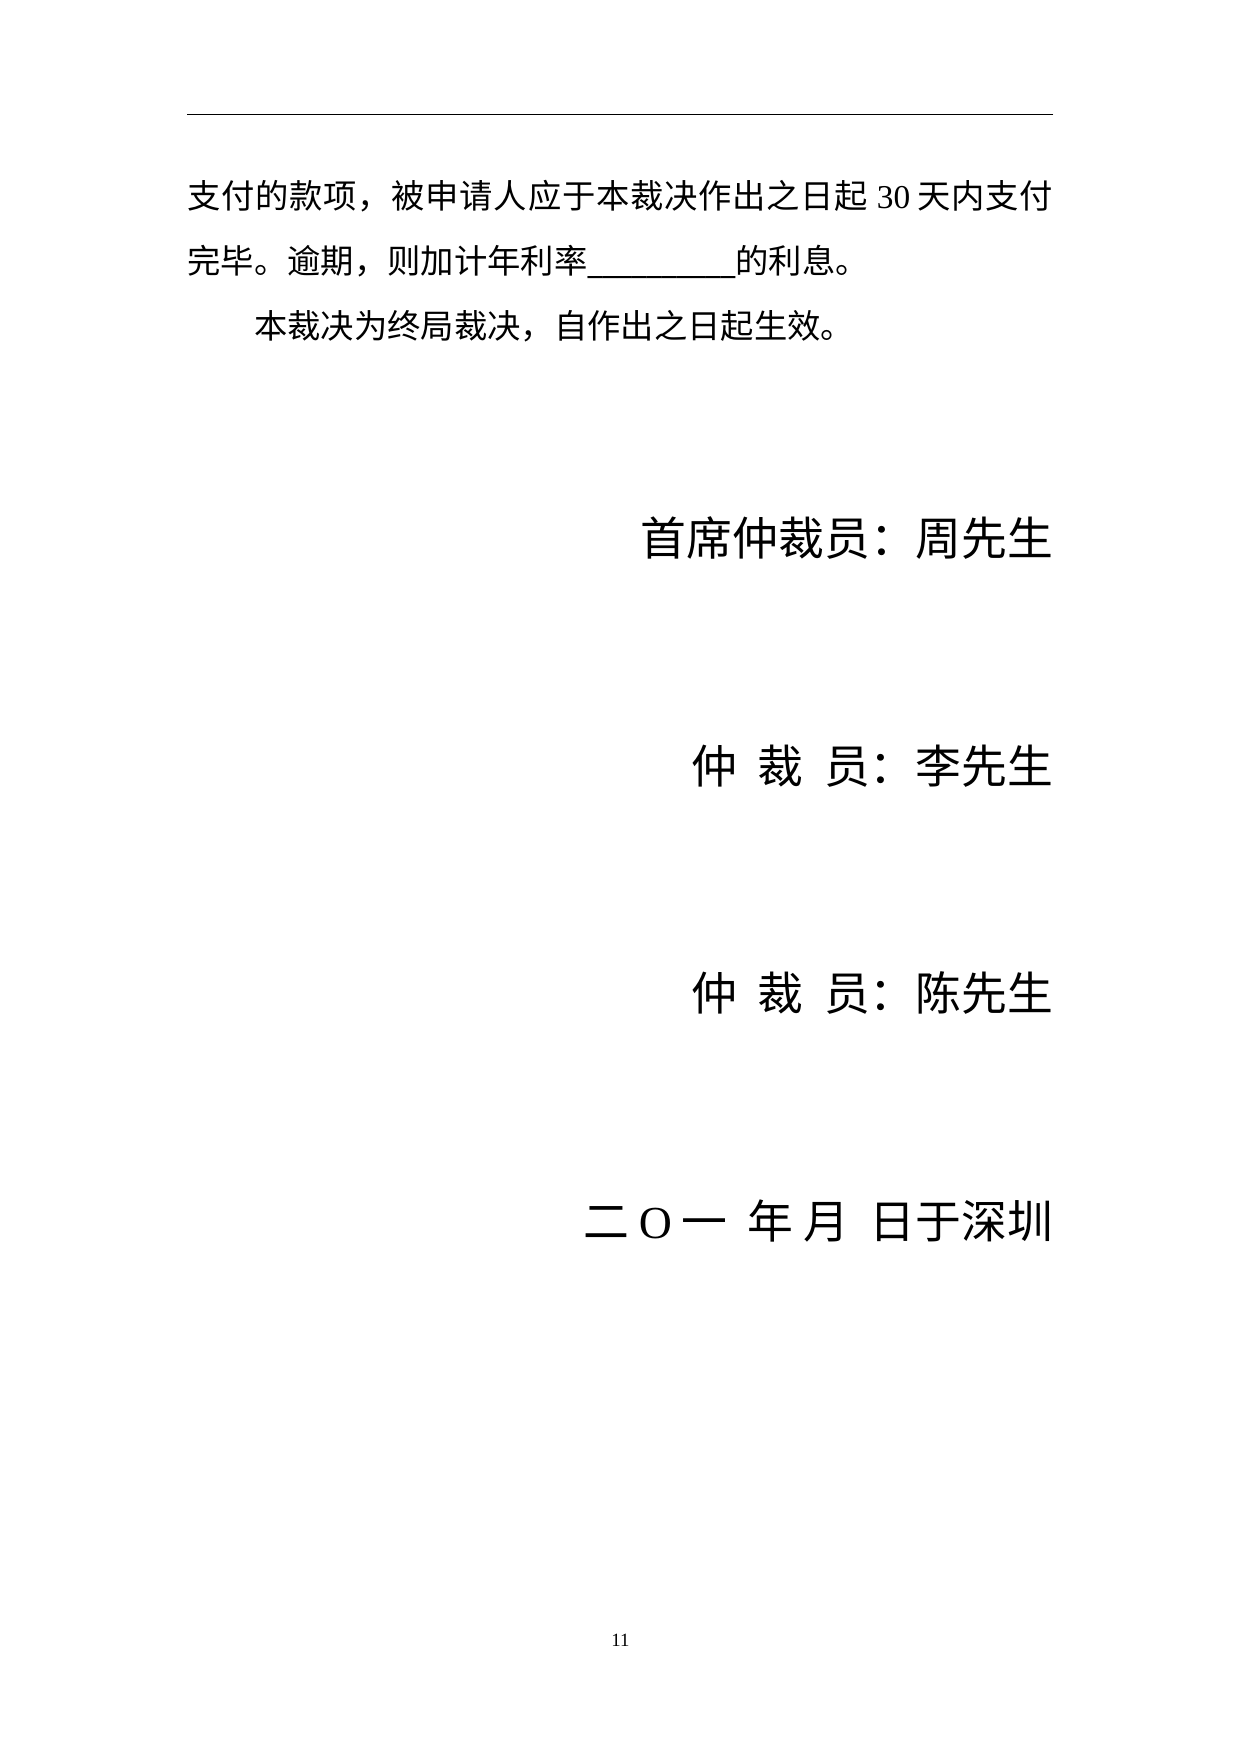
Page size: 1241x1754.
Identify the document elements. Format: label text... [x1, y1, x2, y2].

text 二O一 年 月 日于深圳 [187, 1169, 1053, 1267]
text 首席仲裁员：周先生 [187, 487, 1053, 584]
text 仲 裁 员：陈先生 [187, 942, 1053, 1039]
text 本裁决为终局裁决，自作出之日起生效。 [187, 292, 1053, 357]
text 仲 裁 员：李先生 [187, 714, 1053, 812]
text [187, 162, 1053, 292]
